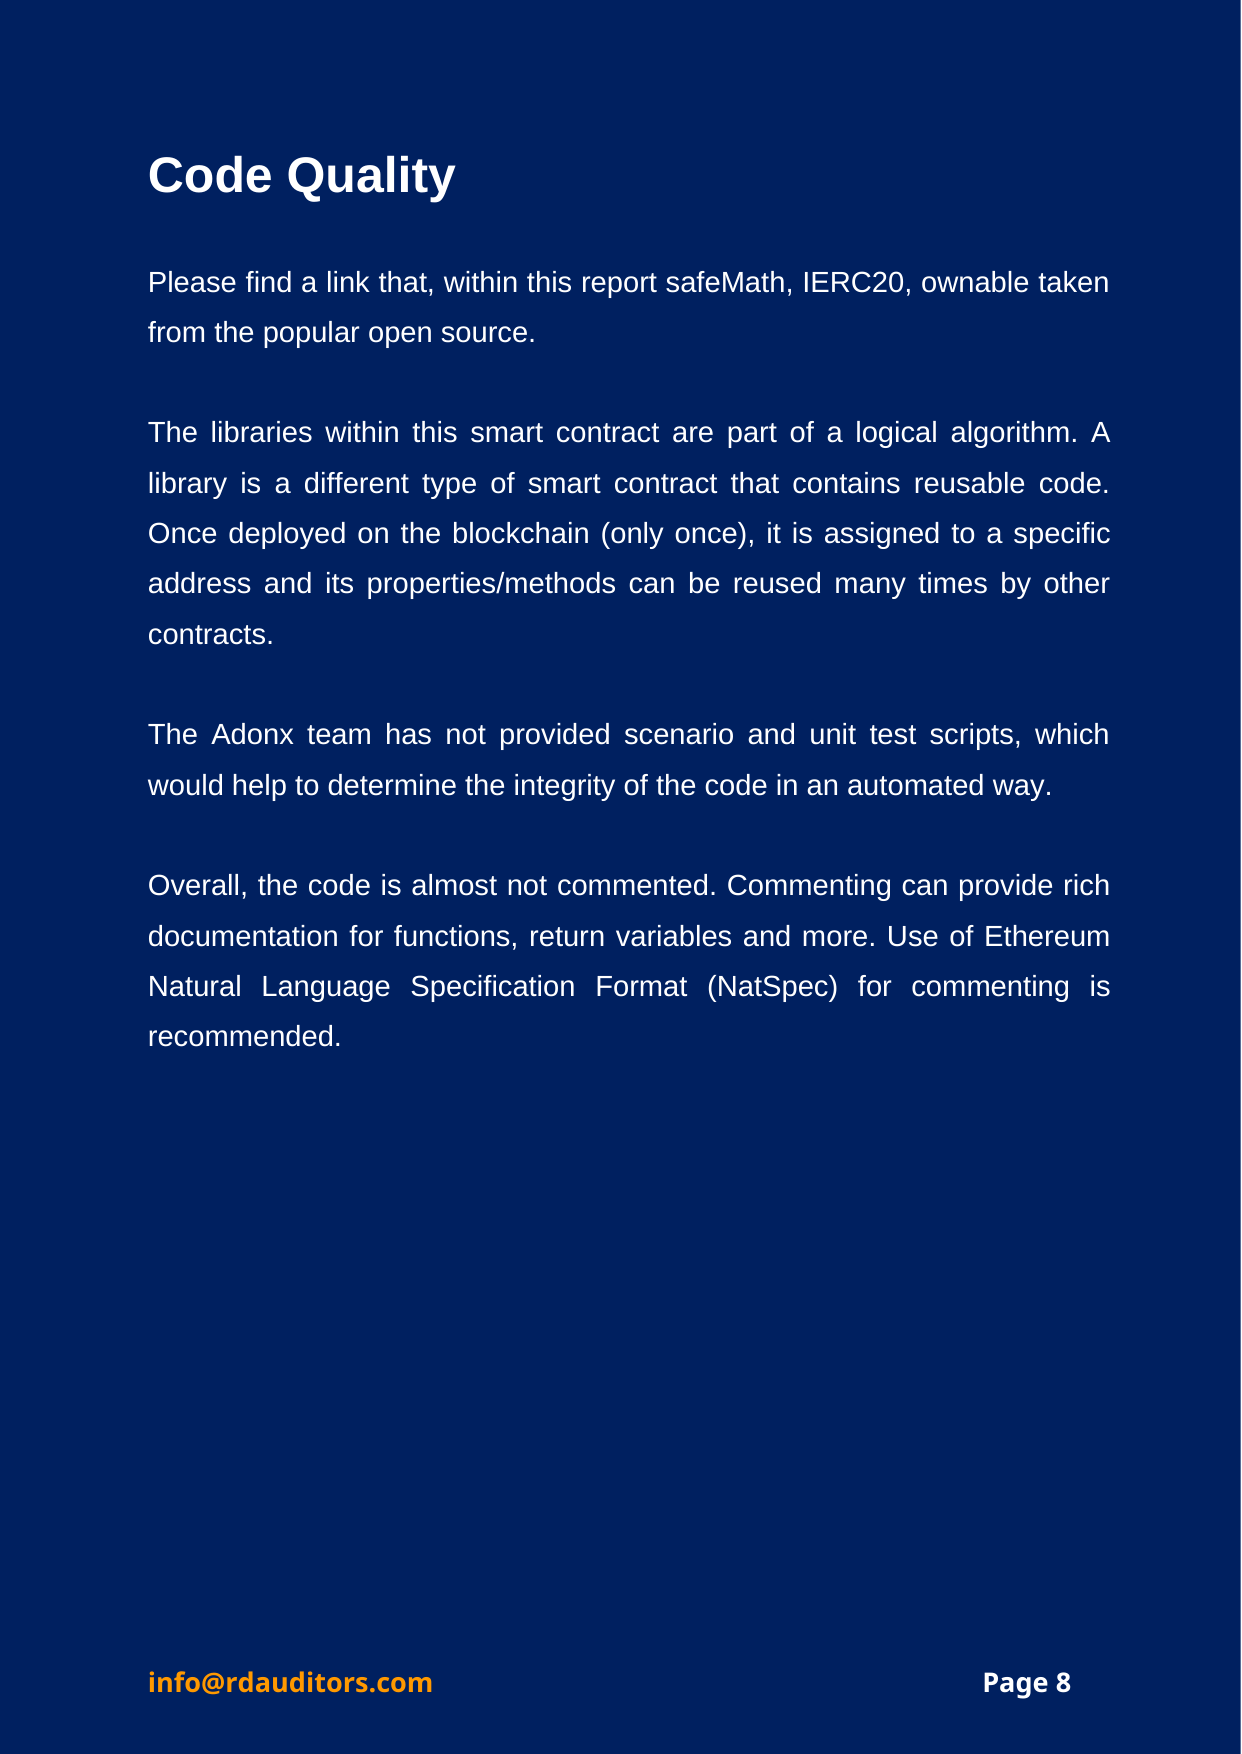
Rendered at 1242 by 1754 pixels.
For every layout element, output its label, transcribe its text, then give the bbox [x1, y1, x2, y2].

text Overall, the code is almost not commented. Commenting can provide rich documentation for functions, return variables and more. Use of Ethereum Natural Language Specification Format (NatSpec) for commenting is recommended. [148, 868, 1112, 1053]
subtitle Code Quality [148, 145, 1154, 203]
text info@rdauditors.com Page 8 [148, 1663, 1154, 1700]
text The libraries within this smart contract are part of a logical algorithm. A library is a different type of smart contract that contains reusable code. Once deployed on the blockchain (only once), it is assigned to a specific address and its properties/methods can be reused many times by other contracts. [148, 416, 1112, 650]
text The Adonx team has not provided scenario and unit test scripts, which would help to determine the integrity of the code in an automated way. [148, 717, 1111, 801]
text Please find a link that, within this report safeMath, IERC20, ownable taken from the popular open source. [148, 264, 1112, 348]
